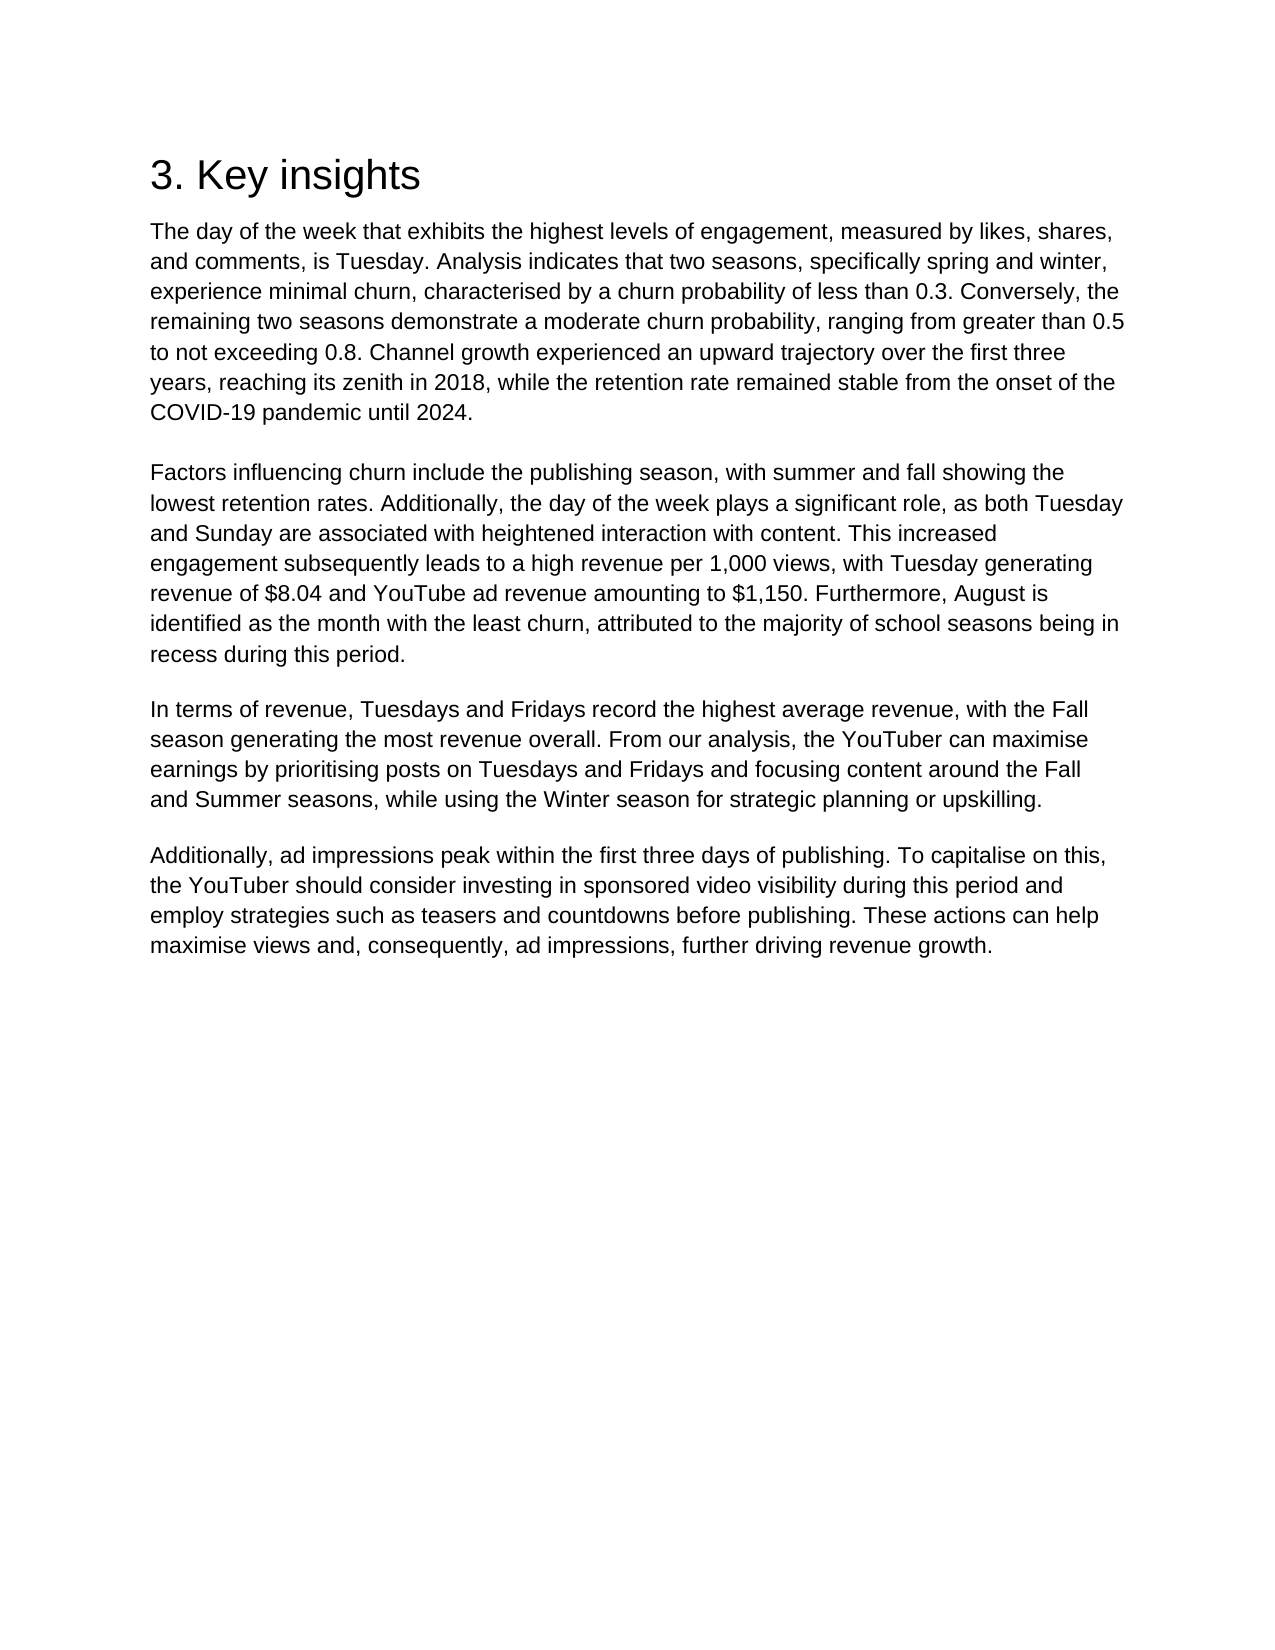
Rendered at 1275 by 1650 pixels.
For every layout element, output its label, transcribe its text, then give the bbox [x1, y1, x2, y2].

subtitle 3. Key insights [150, 150, 1125, 198]
text The day of the week that exhibits the highest levels of engagement, measured by likes, shares, and comments, is Tuesday. Analysis indicates that two seasons, specifically spring and winter, experience minimal churn, characterised by a churn probability of less than 0.3. Conversely, the remaining two seasons demonstrate a moderate churn probability, ranging from greater than 0.5 to not exceeding 0.8. Channel growth experienced an upward trajectory over the first three years, reaching its zenith in 2018, while the retention rate remained stable from the onset of the COVID-19 pandemic until 2024. [150, 218, 1125, 425]
text Factors influencing churn include the publishing season, with summer and fall showing the lowest retention rates. Additionally, the day of the week plays a significant role, as both Tuesday and Sunday are associated with heightened interaction with content. This increased engagement subsequently leads to a high revenue per 1,000 views, with Tuesday generating revenue of $8.04 and YouTube ad revenue amounting to $1,150. Furthermore, August is identified as the month with the least churn, attributed to the majority of school seasons being in recess during this period. [150, 459, 1125, 667]
text In terms of revenue, Tuesdays and Fridays record the highest average revenue, with the Fall season generating the most revenue overall. From our analysis, the YouTuber can maximise earnings by prioritising posts on Tuesdays and Fridays and focusing content around the Fall and Summer seasons, while using the Winter season for strategic planning or upskilling. [150, 696, 1125, 813]
text Additionally, ad impressions peak within the first three days of publishing. To capitalise on this, the YouTuber should consider investing in sponsored video visibility during this period and employ strategies such as teasers and countdowns before publishing. These actions can help maximise views and, consequently, ad impressions, further driving revenue growth. [150, 842, 1125, 958]
